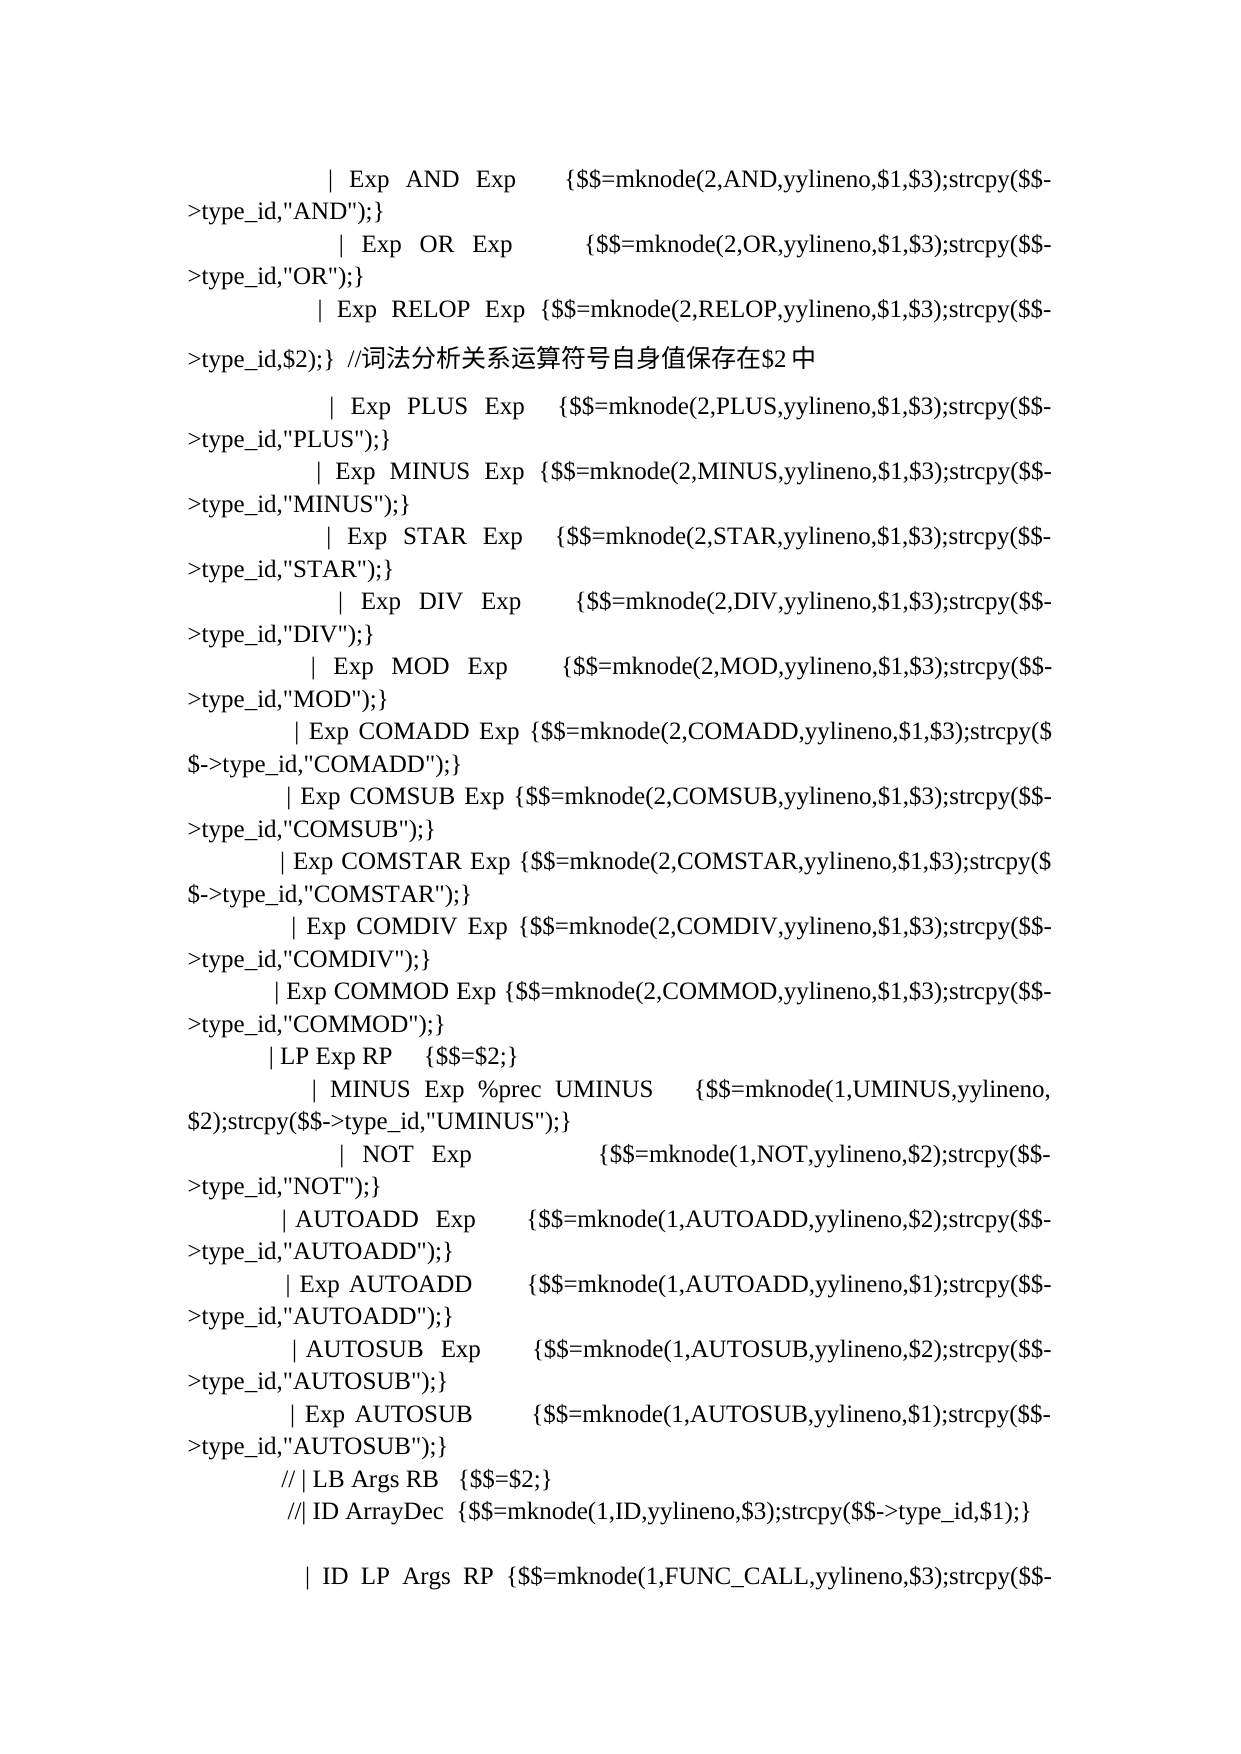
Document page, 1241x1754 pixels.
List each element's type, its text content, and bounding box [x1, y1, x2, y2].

text | Exp COMMOD Exp {$$=mknode(2,COMMOD,yylineno,$1,$3);strcpy($$->type_id,"COMMOD");} [187, 974, 1053, 1039]
text | AUTOADD Exp {$$=mknode(1,AUTOADD,yylineno,$2);strcpy($$->type_id,"AUTOADD");} [187, 1202, 1053, 1267]
text | Exp DIV Exp {$$=mknode(2,DIV,yylineno,$1,$3);strcpy($$->type_id,"DIV");} [187, 584, 1053, 649]
text | Exp RELOP Exp {$$=mknode(2,RELOP,yylineno,$1,$3);strcpy($$->type_id,$2);} //词法分析关系运算符号自身值保存在$2中 [187, 292, 1053, 389]
text | Exp MINUS Exp {$$=mknode(2,MINUS,yylineno,$1,$3);strcpy($$->type_id,"MINUS");} [187, 454, 1053, 519]
text // | LB Args RB {$$=$2;} [187, 1462, 1053, 1494]
text | Exp COMSTAR Exp {$$=mknode(2,COMSTAR,yylineno,$1,$3);strcpy($$->type_id,"COMSTAR");} [187, 844, 1053, 909]
text | Exp STAR Exp {$$=mknode(2,STAR,yylineno,$1,$3);strcpy($$->type_id,"STAR");} [187, 519, 1053, 584]
text | Exp MOD Exp {$$=mknode(2,MOD,yylineno,$1,$3);strcpy($$->type_id,"MOD");} [187, 649, 1053, 714]
text | Exp COMSUB Exp {$$=mknode(2,COMSUB,yylineno,$1,$3);strcpy($$->type_id,"COMSUB");} [187, 779, 1053, 844]
text | Exp AUTOADD {$$=mknode(1,AUTOADD,yylineno,$1);strcpy($$->type_id,"AUTOADD");} [187, 1267, 1053, 1332]
text | AUTOSUB Exp {$$=mknode(1,AUTOSUB,yylineno,$2);strcpy($$->type_id,"AUTOSUB");} [187, 1332, 1053, 1397]
text | Exp OR Exp {$$=mknode(2,OR,yylineno,$1,$3);strcpy($$->type_id,"OR");} [187, 227, 1053, 292]
text //| ID ArrayDec {$$=mknode(1,ID,yylineno,$3);strcpy($$->type_id,$1);} [187, 1494, 1053, 1527]
text | Exp PLUS Exp {$$=mknode(2,PLUS,yylineno,$1,$3);strcpy($$->type_id,"PLUS");} [187, 389, 1053, 454]
text | Exp COMADD Exp {$$=mknode(2,COMADD,yylineno,$1,$3);strcpy($$->type_id,"COMADD");} [187, 714, 1053, 779]
text | NOT Exp {$$=mknode(1,NOT,yylineno,$2);strcpy($$->type_id,"NOT");} [187, 1137, 1053, 1202]
text | LP Exp RP {$$=$2;} [187, 1039, 1053, 1072]
text | Exp AND Exp {$$=mknode(2,AND,yylineno,$1,$3);strcpy($$->type_id,"AND");} [187, 162, 1053, 227]
text | Exp AUTOSUB {$$=mknode(1,AUTOSUB,yylineno,$1);strcpy($$->type_id,"AUTOSUB");} [187, 1397, 1053, 1462]
text | Exp COMDIV Exp {$$=mknode(2,COMDIV,yylineno,$1,$3);strcpy($$->type_id,"COMDIV");} [187, 909, 1053, 974]
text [187, 1559, 1053, 1592]
text | MINUS Exp %prec UMINUS {$$=mknode(1,UMINUS,yylineno,$2);strcpy($$->type_id,"UMINUS");} [187, 1072, 1053, 1137]
